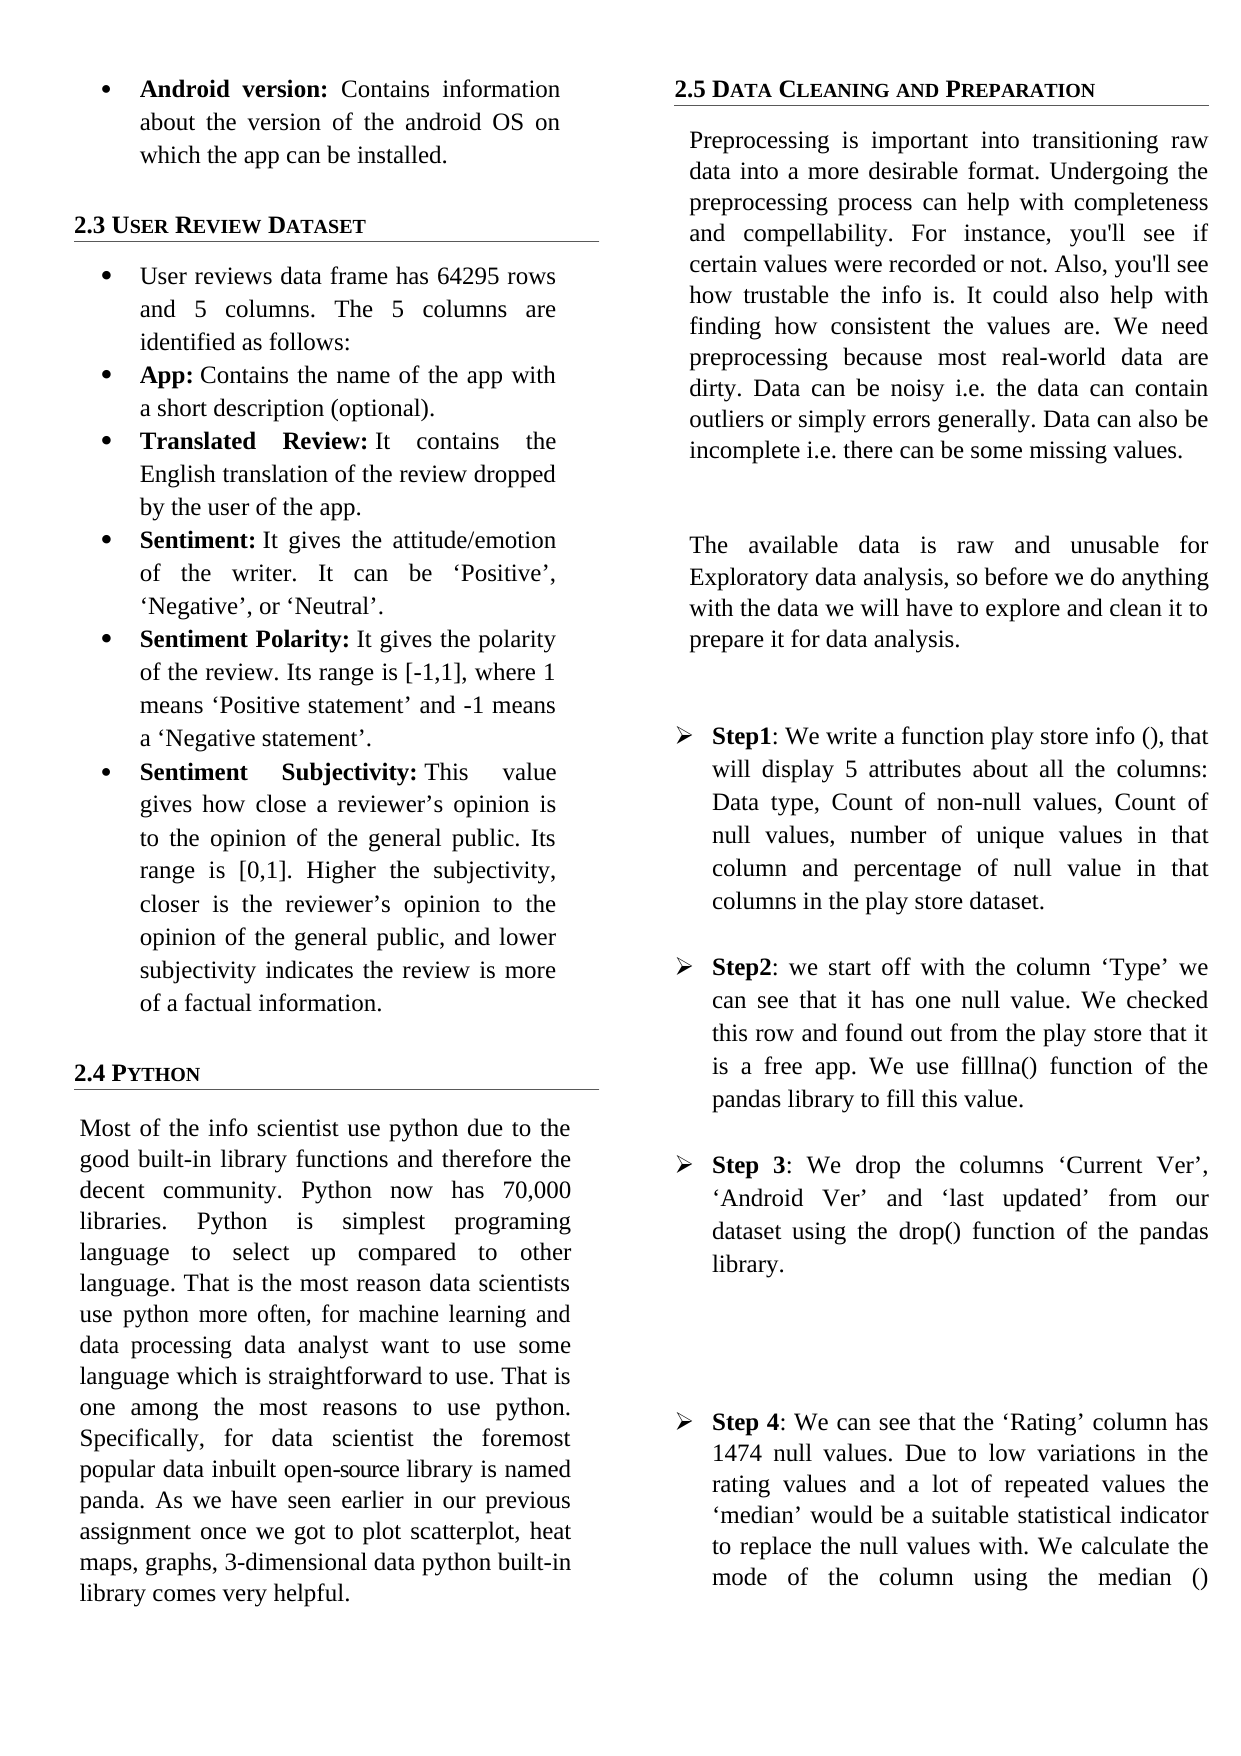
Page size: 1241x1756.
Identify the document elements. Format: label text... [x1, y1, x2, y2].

list Step 3: We drop the columns ‘Current Ver’, ‘Android Ver’ and ‘last updated’ from our dataset using the drop() function of the pandas library. [674, 1150, 1209, 1278]
subtitle Python [74, 1058, 599, 1089]
list Sentiment Subjectivity: This value gives how close a reviewer’s opinion is to the opinion of the general public. Its range is [0,1]. Higher the subjectivity, closer is the reviewer’s opinion to the opinion of the general public, and lower subjectivity indicates the review is more of a factual information. [102, 757, 556, 1016]
list App: Contains the name of the app with a short description (optional). [102, 360, 556, 422]
subtitle User Review Dataset [74, 210, 599, 241]
text The available data is raw and unusable for Exploratory data analysis, so before we do anything with the data we will have to explore and clean it to prepare it for data analysis. [689, 531, 1209, 652]
list Translated Review: It contains the English translation of the review dropped by the user of the app. [102, 426, 556, 521]
list Android version: Contains information about the version of the android OS on which the app can be installed. [102, 74, 561, 169]
text Most of the info scientist use python due to the good built-in library functions and therefore the decent community. Python now has 70,000 libraries. Python is simplest programing language to select up compared to other language. That is the most reason data scientists use python more often, for machine learning and data processing data analyst want to use some language which is straightforward to use. That is one among the most reasons to use python. Specifically, for data scientist the foremost popular data inbuilt open-source library is named panda. As we have seen earlier in our previous assignment once we got to plot scatterplot, heat maps, graphs, 3-dimensional data python built-in library comes very helpful. [79, 1113, 571, 1607]
list Step1: We write a function play store info (), that will display 5 attributes about all the columns: Data type, Count of non-null values, Count of null values, number of unique values in that column and percentage of null value in that columns in the play store dataset. [674, 721, 1209, 915]
list Sentiment: It gives the attitude/emotion of the writer. It can be ‘Positive’, ‘Negative’, or ‘Neutral’. [102, 525, 556, 620]
subtitle Data Cleaning and Preparation [674, 74, 1209, 105]
text Preprocessing is important into transitioning raw data into a more desirable format. Undergoing the preprocessing process can help with completeness and compellability. For instance, you'll see if certain values were recorded or not. Also, you'll see how trustable the info is. It could also help with finding how consistent the values are. We need preprocessing because most real-world data are dirty. Data can be noisy i.e. the data can contain outliers or simply errors generally. Data can also be incomplete i.e. there can be some missing values. [689, 125, 1209, 464]
list Step2: we start off with the column ‘Type’ we can see that it has one null value. We checked this row and found out from the play store that it is a free app. We use filllna() function of the pandas library to fill this value. [674, 952, 1209, 1113]
list User reviews data frame has 64295 rows and 5 columns. The 5 columns are identified as follows: [102, 261, 556, 356]
list Sentiment Polarity: It gives the polarity of the review. Its range is [-1,1], where 1 means ‘Positive statement’ and -1 means a ‘Negative statement’. [102, 624, 556, 752]
